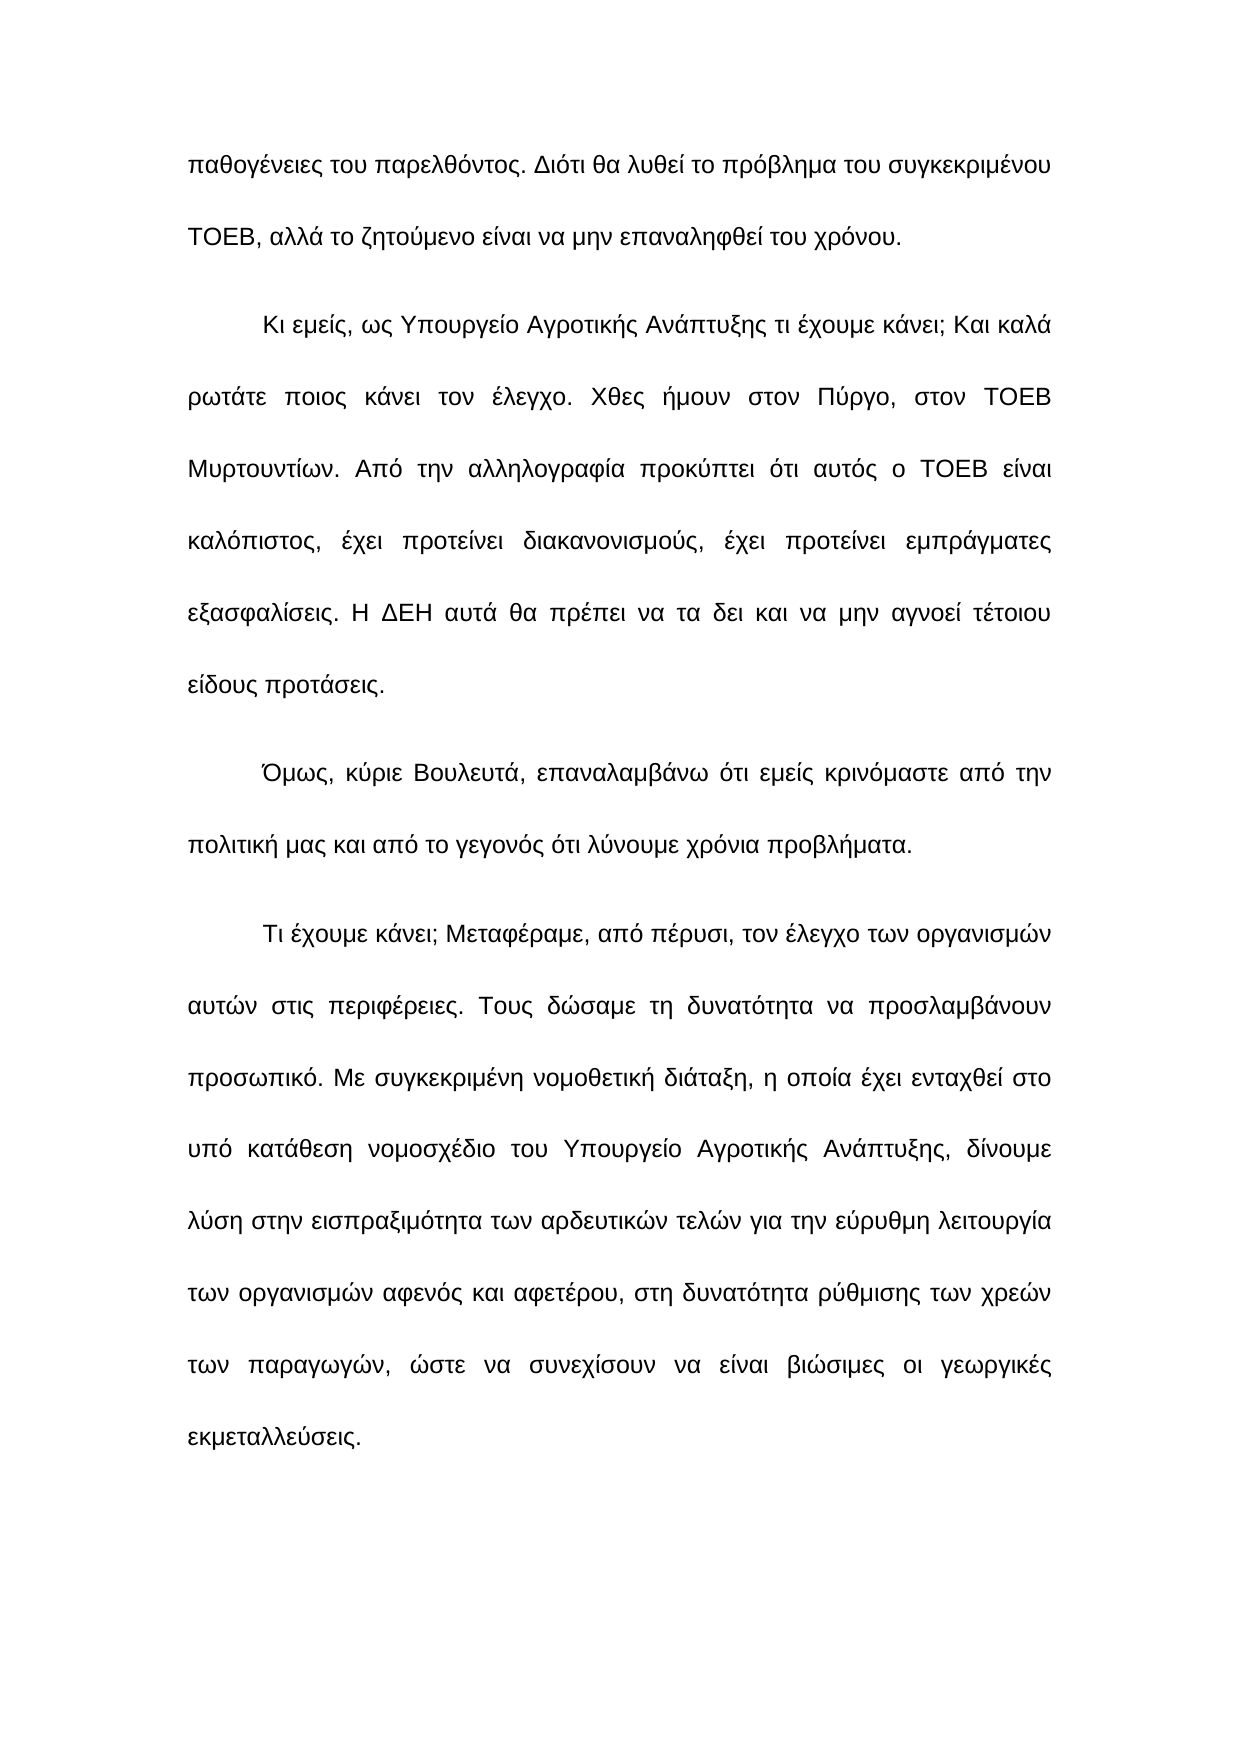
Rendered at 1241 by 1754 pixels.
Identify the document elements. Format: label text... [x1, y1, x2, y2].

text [187, 150, 1053, 251]
text Κι εμείς, ως Υπουργείο Αγροτικής Ανάπτυξης τι έχουμε κάνει; Και καλά ρωτάτε ποιος κάνει τον έλεγχο. Χθες ήμουν στον Πύργο, στον ΤΟΕΒ Μυρτουντίων. Από την αλληλογραφία προκύπτει ότι αυτός ο ΤΟΕΒ είναι καλόπιστος, έχει προτείνει διακανονισμούς, έχει προτείνει εμπράγματες εξασφαλίσεις. Η ΔΕΗ αυτά θα πρέπει να τα δει και να μην αγνοεί τέτοιου είδους προτάσεις. [187, 310, 1053, 698]
text Τι έχουμε κάνει; Μεταφέραμε, από πέρυσι, τον έλεγχο των οργανισμών αυτών στις περιφέρειες. Τους δώσαμε τη δυνατότητα να προσλαμβάνουν προσωπικό. Με συγκεκριμένη νομοθετική διάταξη, η οποία έχει ενταχθεί στο υπό κατάθεση νομοσχέδιο του Υπουργείο Αγροτικής Ανάπτυξης, δίνουμε λύση στην εισπραξιμότητα των αρδευτικών τελών για την εύρυθμη λειτουργία των οργανισμών αφενός και αφετέρου, στη δυνατότητα ρύθμισης των χρεών των παραγωγών, ώστε να συνεχίσουν να είναι βιώσιμες οι γεωργικές εκμεταλλεύσεις. [187, 919, 1053, 1451]
text Όμως, κύριε Βουλευτά, επαναλαμβάνω ότι εμείς κρινόμαστε από την πολιτική μας και από το γεγονός ότι λύνουμε χρόνια προβλήματα. [187, 758, 1053, 859]
